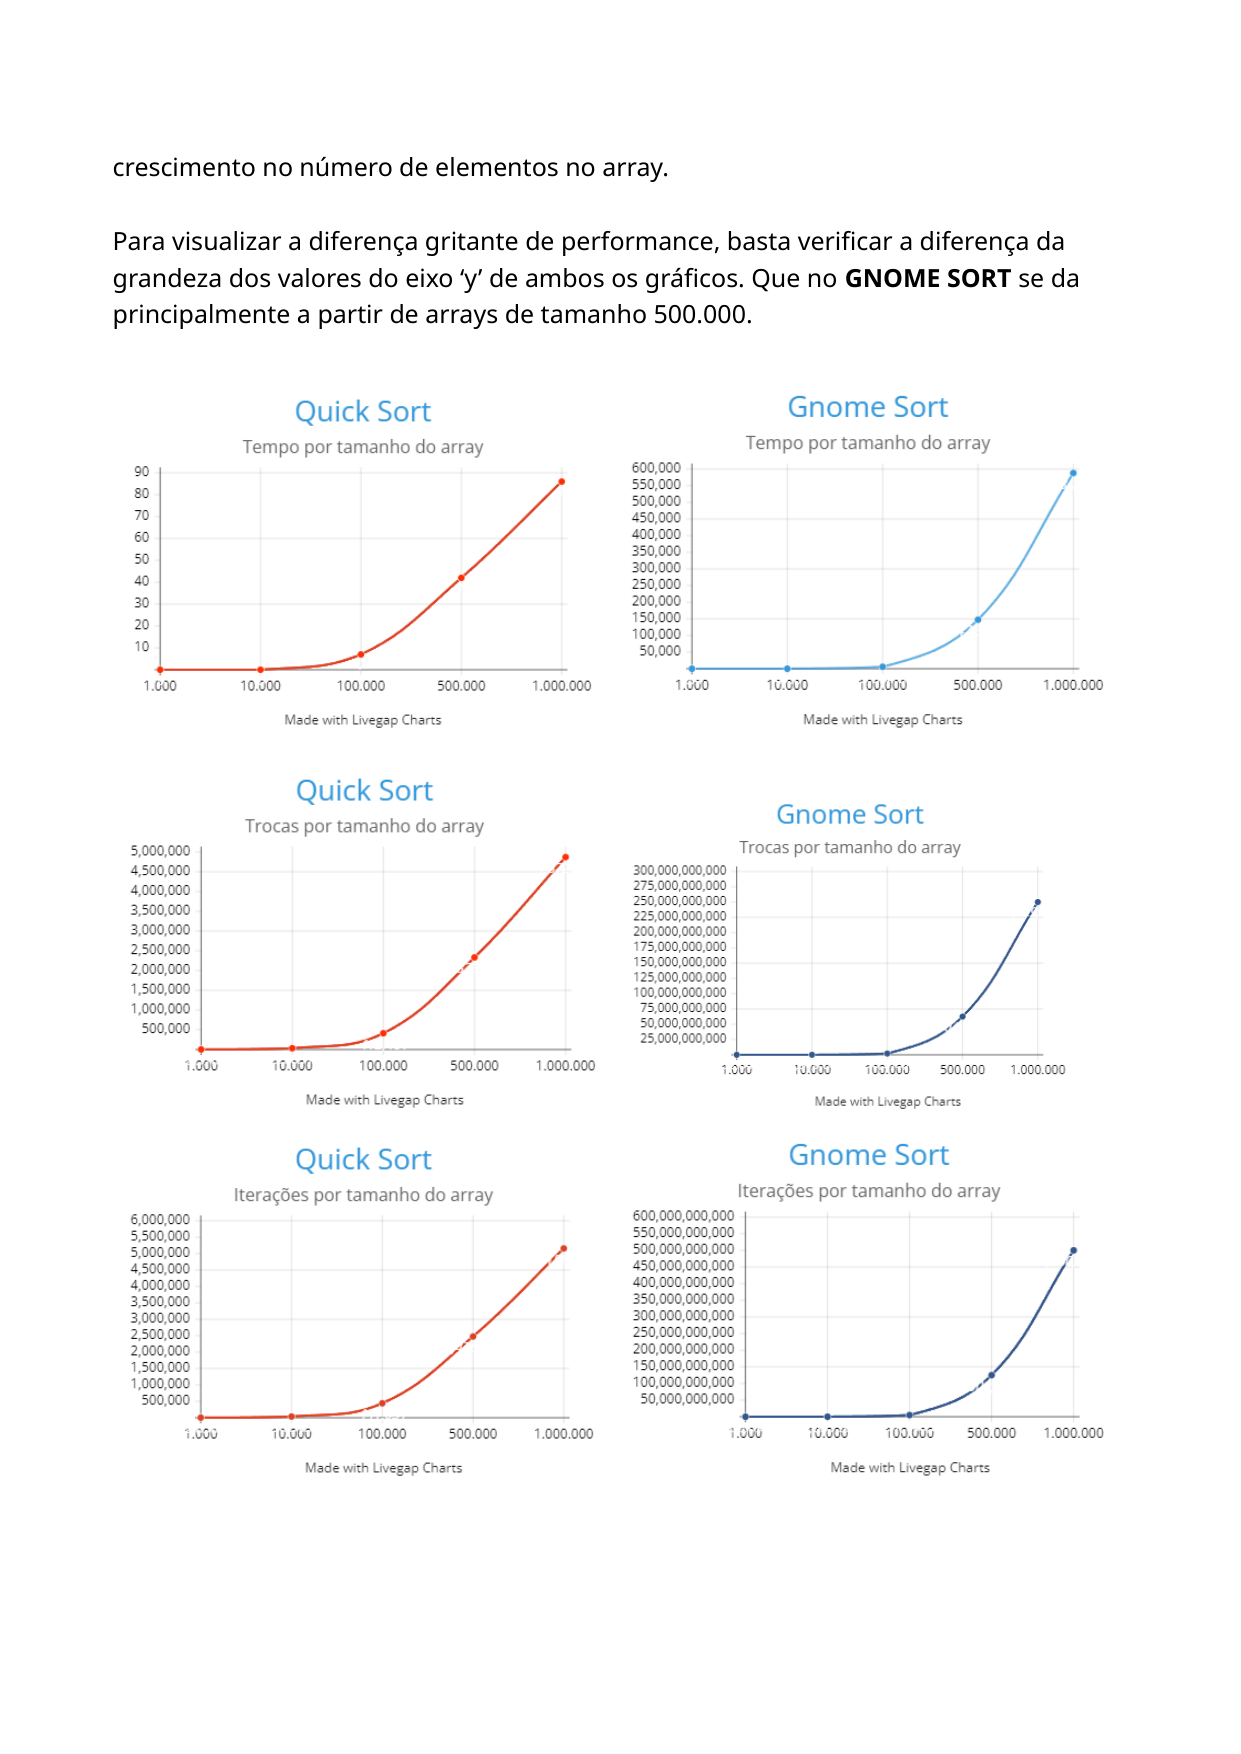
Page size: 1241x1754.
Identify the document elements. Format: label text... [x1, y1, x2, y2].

picture [112, 760, 1083, 1122]
picture [112, 376, 1123, 742]
picture [112, 1124, 1124, 1490]
